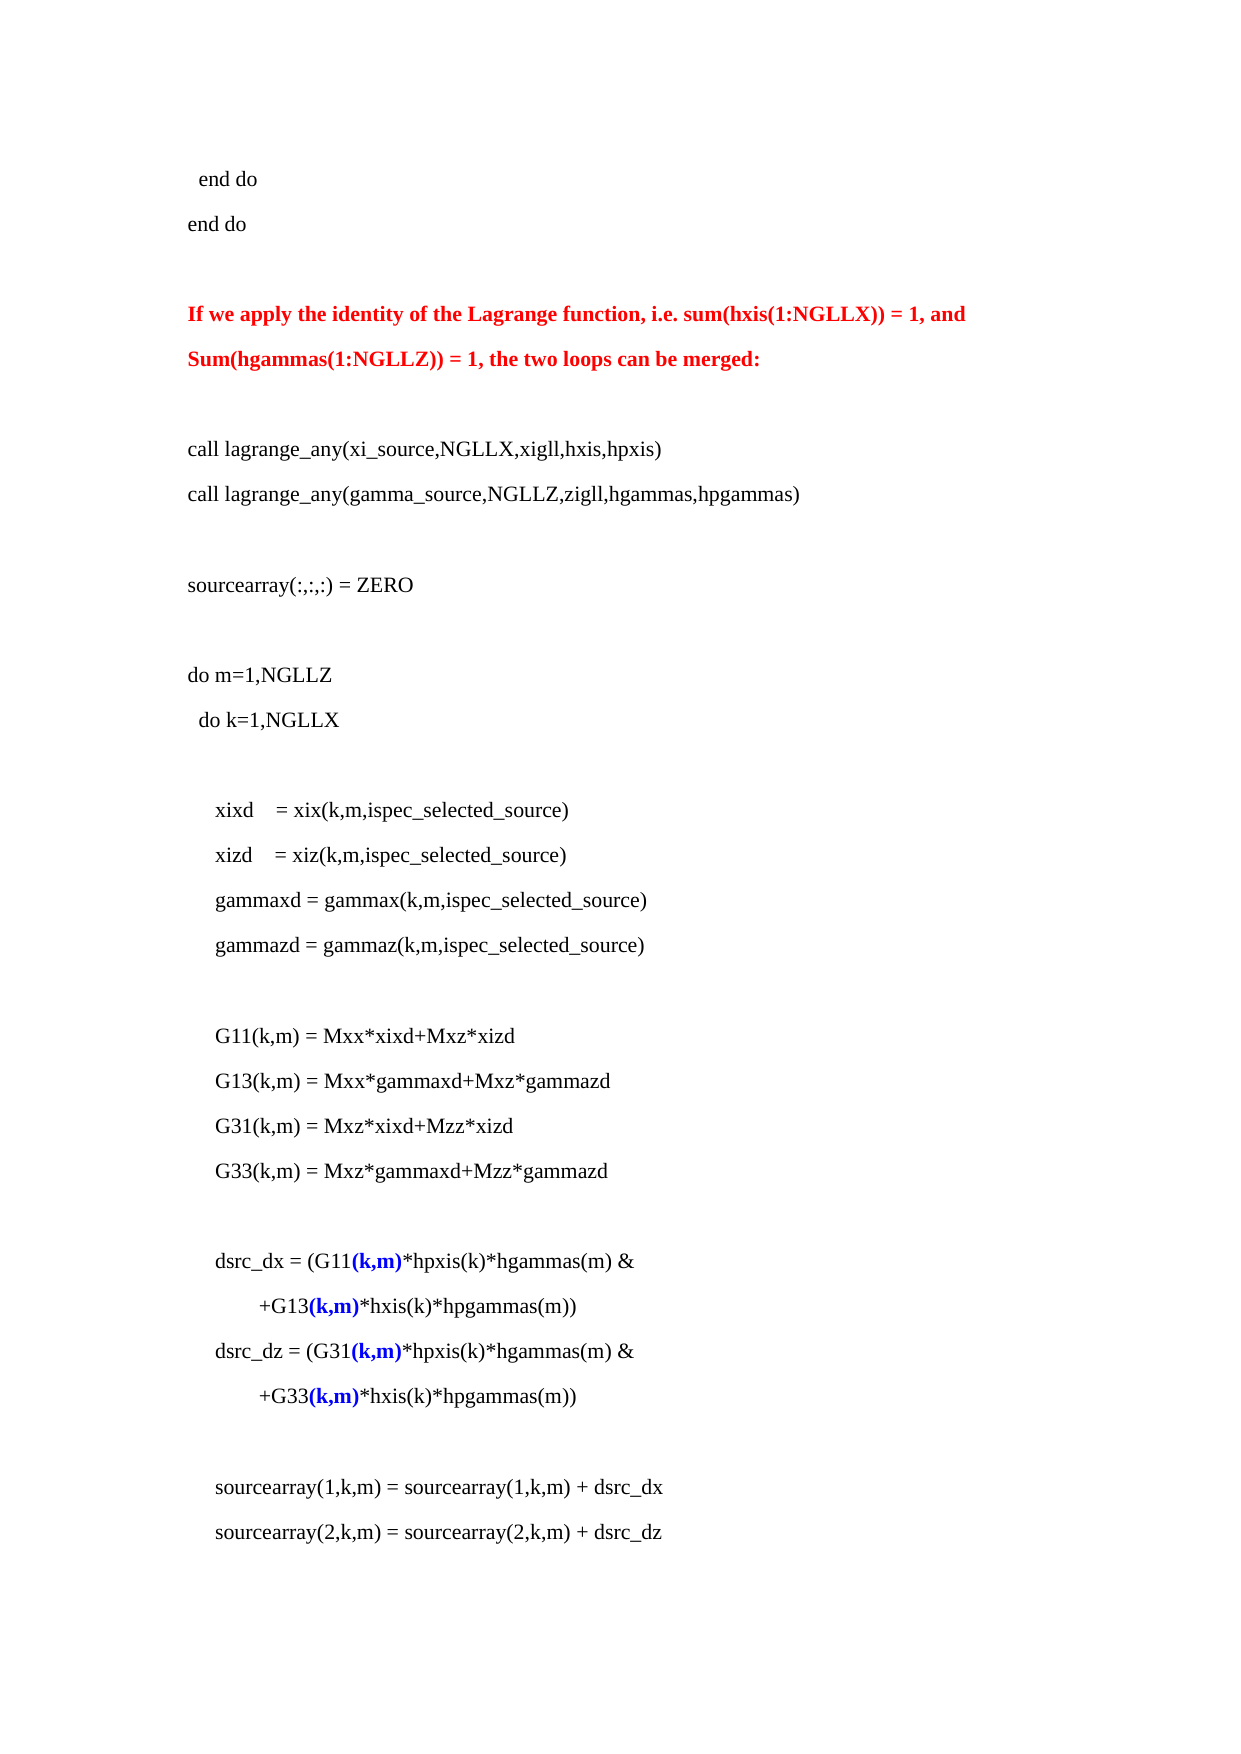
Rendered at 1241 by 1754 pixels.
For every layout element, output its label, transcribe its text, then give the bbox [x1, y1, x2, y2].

text xizd = xiz(k,m,ispec_selected_source) [187, 838, 1053, 871]
text do m=1,NGLLZ [187, 658, 1053, 691]
text Sum(hgammas(1:NGLLZ)) = 1, the two loops can be merged: [187, 342, 1053, 375]
text G31(k,m) = Mxz*xixd+Mzz*xizd [187, 1109, 1053, 1142]
text +G33(k,m)*hxis(k)*hpgammas(m)) [187, 1380, 1053, 1412]
text xixd = xix(k,m,ispec_selected_source) [187, 793, 1053, 826]
text +G13(k,m)*hxis(k)*hpgammas(m)) [187, 1289, 1053, 1322]
text gammazd = gammaz(k,m,ispec_selected_source) [187, 929, 1053, 961]
text G33(k,m) = Mxz*gammaxd+Mzz*gammazd [187, 1154, 1053, 1187]
text G11(k,m) = Mxx*xixd+Mxz*xizd [187, 1019, 1053, 1051]
text sourcearray(:,:,:) = ZERO [187, 568, 1053, 600]
text call lagrange_any(gamma_source,NGLLZ,zigll,hgammas,hpgammas) [187, 478, 1053, 510]
text dsrc_dz = (G31(k,m)*hpxis(k)*hgammas(m) & [187, 1335, 1053, 1367]
text sourcearray(1,k,m) = sourcearray(1,k,m) + dsrc_dx [187, 1470, 1053, 1502]
text end do [187, 162, 1053, 194]
text dsrc_dx = (G11(k,m)*hpxis(k)*hgammas(m) & [187, 1244, 1053, 1277]
text end do [187, 207, 1053, 239]
text gammaxd = gammax(k,m,ispec_selected_source) [187, 884, 1053, 916]
text G13(k,m) = Mxx*gammaxd+Mxz*gammazd [187, 1064, 1053, 1097]
text If we apply the identity of the Lagrange function, i.e. sum(hxis(1:NGLLX)) = 1, and [187, 297, 1053, 330]
text call lagrange_any(xi_source,NGLLX,xigll,hxis,hpxis) [187, 433, 1053, 465]
text sourcearray(2,k,m) = sourcearray(2,k,m) + dsrc_dz [187, 1515, 1053, 1548]
text do k=1,NGLLX [187, 703, 1053, 736]
